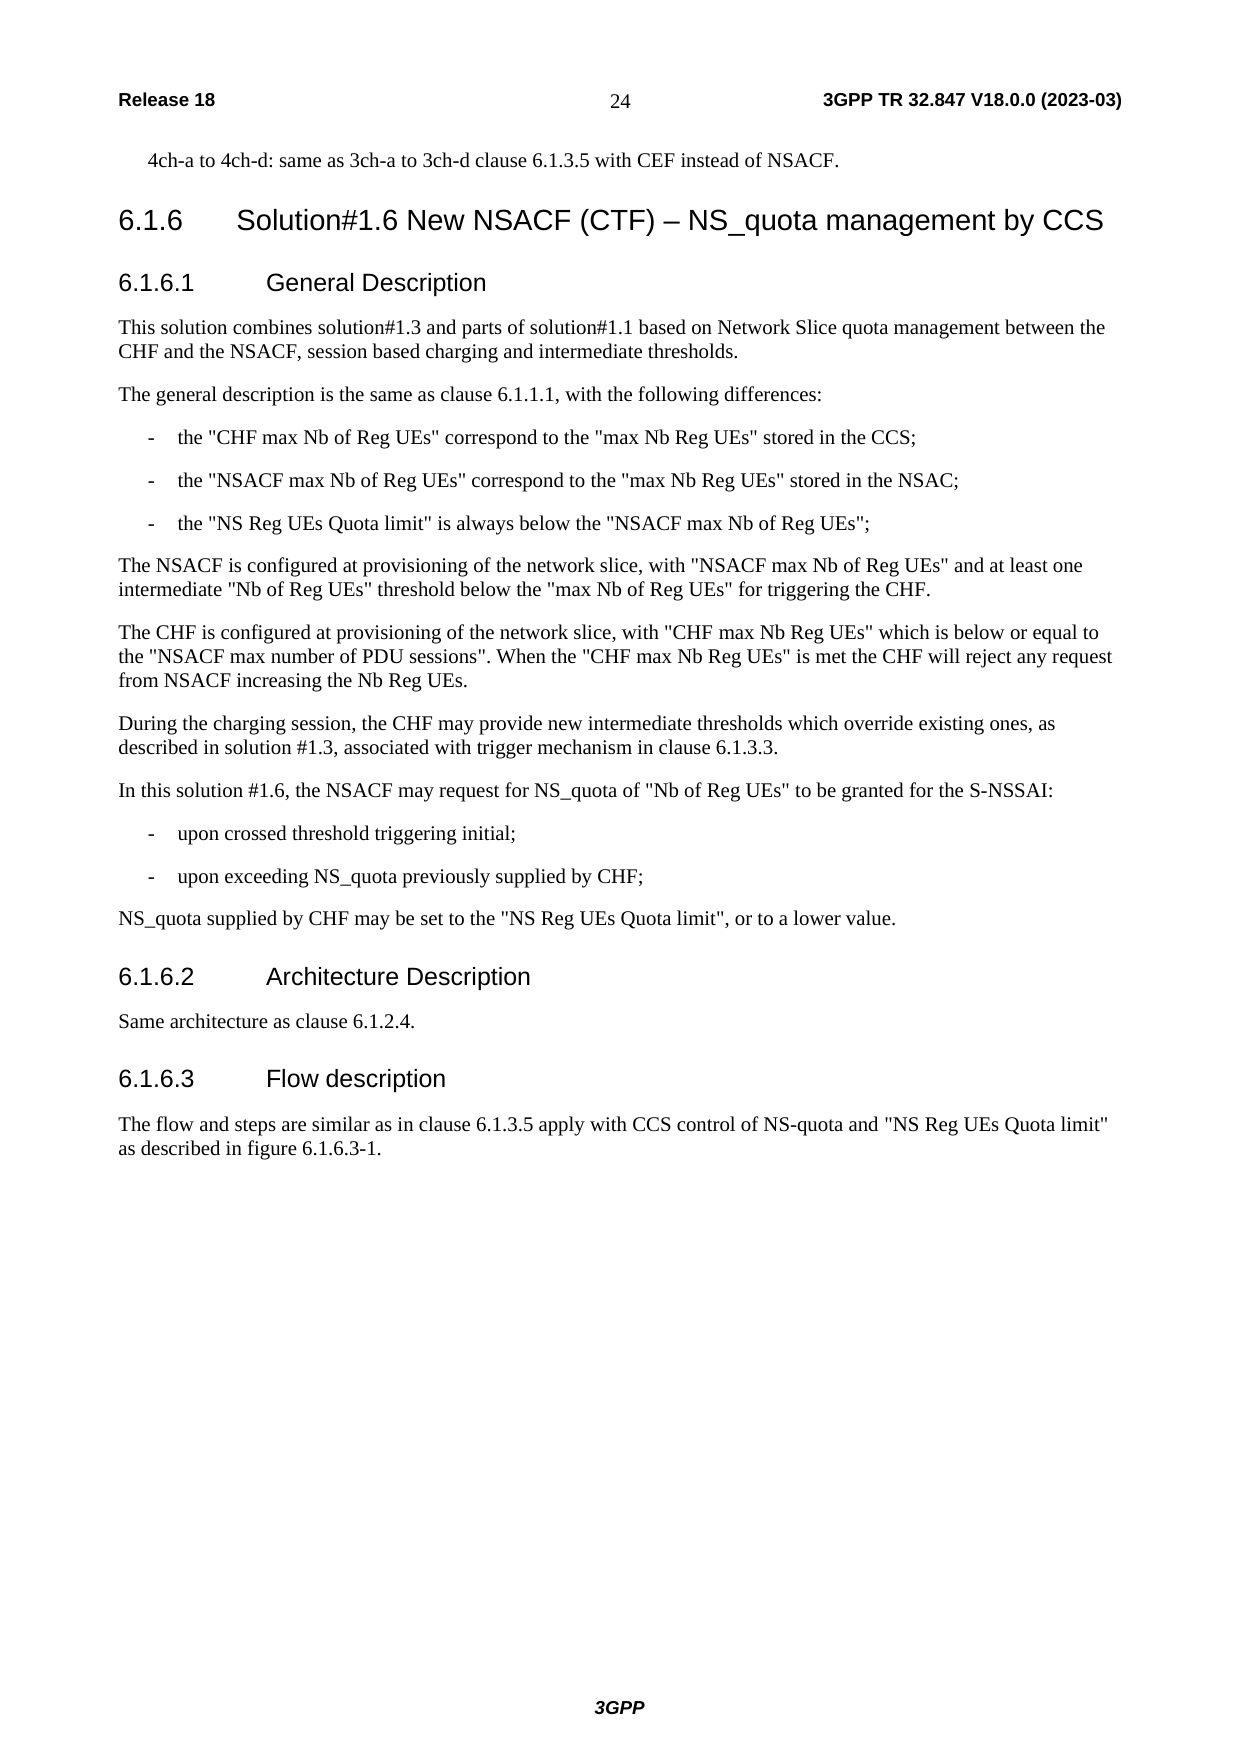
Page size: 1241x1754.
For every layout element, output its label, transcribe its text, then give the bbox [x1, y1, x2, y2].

text During the charging session, the CHF may provide new intermediate thresholds which override existing ones, as described in solution #1.3, associated with trigger mechanism in clause 6.1.3.3. [118, 711, 1122, 759]
text - the "CHF max Nb of Reg UEs" correspond to the "max Nb Reg UEs" stored in the CCS; [148, 425, 1122, 449]
text The NSACF is configured at provisioning of the network slice, with "NSACF max Nb of Reg UEs" and at least one intermediate "Nb of Reg UEs" threshold below the "max Nb of Reg UEs" for triggering the CHF. [118, 553, 1122, 601]
text NS_quota supplied by CHF may be set to the "NS Reg UEs Quota limit", or to a lower value. [118, 906, 1122, 930]
text - upon crossed threshold triggering initial; [148, 821, 1122, 845]
subtitle 6.1.6.3 Flow description [118, 1064, 1122, 1093]
subtitle 6.1.6 Solution#1.6 New NSACF (CTF) – NS_quota management by CCS [118, 203, 1122, 236]
text This solution combines solution#1.3 and parts of solution#1.1 based on Network Slice quota management between the CHF and the NSACF, session based charging and intermediate thresholds. [118, 315, 1122, 363]
subtitle 6.1.6.2 Architecture Description [118, 962, 1122, 990]
text - the "NSACF max Nb of Reg UEs" correspond to the "max Nb Reg UEs" stored in the NSAC; [148, 468, 1122, 492]
text 4ch-a to 4ch-d: same as 3ch-a to 3ch-d clause 6.1.3.5 with CEF instead of NSACF. [148, 147, 1122, 172]
subtitle 6.1.6.1 General Description [118, 268, 1122, 296]
text The CHF is configured at provisioning of the network slice, with "CHF max Nb Reg UEs" which is below or equal to the "NSACF max number of PDU sessions". When the "CHF max Nb Reg UEs" is met the CHF will reject any request from NSACF increasing the Nb Reg UEs. [118, 620, 1122, 692]
text The flow and steps are similar as in clause 6.1.3.5 apply with CCS control of NS-quota and "NS Reg UEs Quota limit" as described in figure 6.1.6.3-1. [118, 1112, 1122, 1160]
text The general description is the same as clause 6.1.1.1, with the following differences: [118, 382, 1122, 406]
text Same architecture as clause 6.1.2.4. [118, 1009, 1122, 1033]
text In this solution #1.6, the NSACF may request for NS_quota of "Nb of Reg UEs" to be granted for the S-NSSAI: [118, 778, 1122, 802]
text - the "NS Reg UEs Quota limit" is always below the "NSACF max Nb of Reg UEs"; [148, 510, 1122, 534]
text - upon exceeding NS_quota previously supplied by CHF; [148, 863, 1122, 888]
